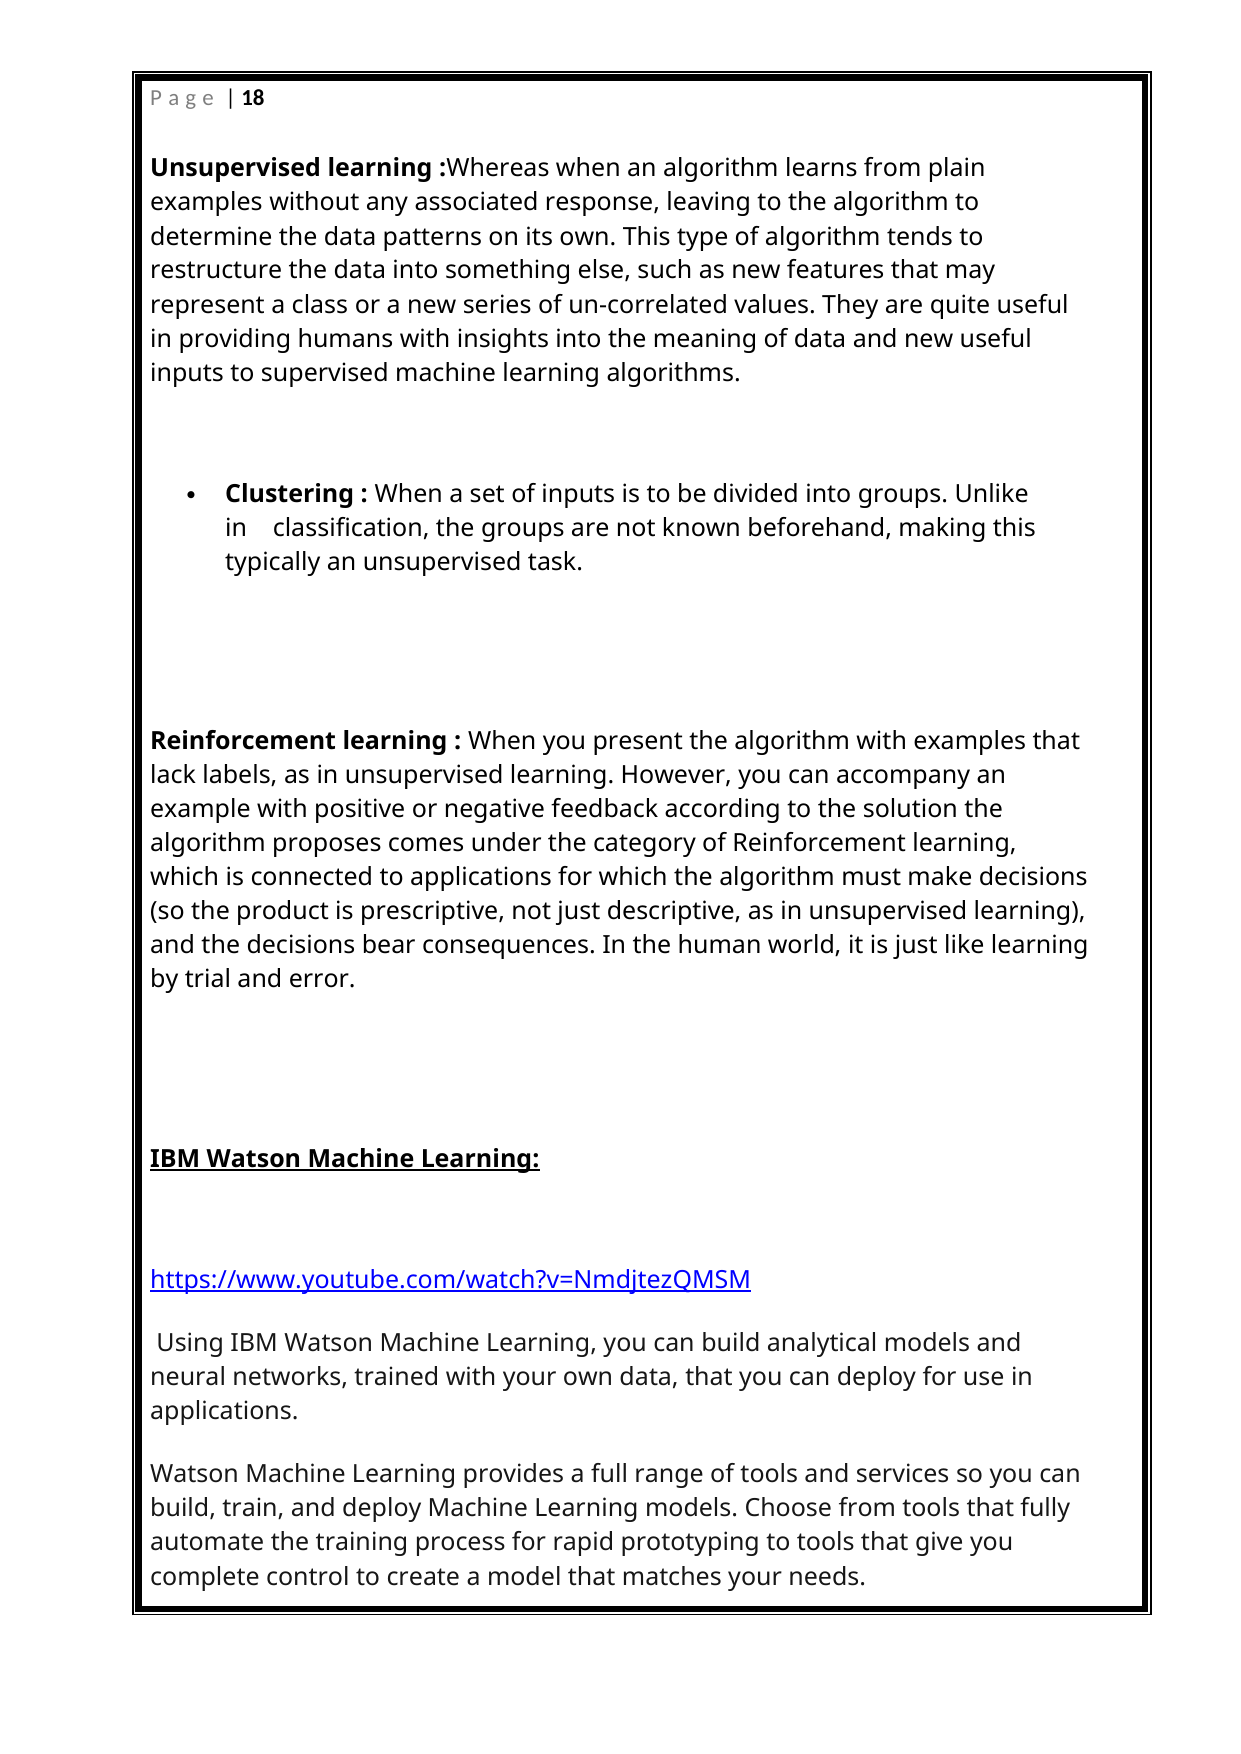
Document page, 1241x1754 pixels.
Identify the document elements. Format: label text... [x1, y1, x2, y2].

text IBM Watson Machine Learning: [150, 1140, 1090, 1174]
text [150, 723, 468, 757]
text Watson Machine Learning provides a full range of tools and services so you can build, train, and deploy Machine Learning models. Choose from tools that fully automate the training process for rapid prototyping to tools that give you complete control to create a model that matches your needs. [150, 1456, 1090, 1592]
text Unsupervised learning :Whereas when an algorithm learns from plain examples without any associated response, leaving to the algorithm to determine the data patterns on its own. This type of algorithm tends to restructure the data into something else, such as new features that may represent a class or a new series of un-correlated values. They are quite useful in providing humans with insights into the meaning of data and new useful inputs to supervised machine learning algorithms. [741, 150, 1090, 388]
text Reinforcement learning : When you present the algorithm with examples that lack labels, as in unsupervised learning. However, you can accompany an example with positive or negative feedback according to the solution the algorithm proposes comes under the category of Reinforcement learning, which is connected to applications for which the algorithm must make decisions (so the product is prescriptive, not just descriptive, as in unsupervised learning), and the decisions bear consequences. In the human world, it is just like learning by trial and error. [356, 723, 1090, 995]
list Clustering : When a set of inputs is to be divided into groups. Unlike in classification, the groups are not known beforehand, making this typically an unsupervised task. [187, 476, 1090, 578]
text Using IBM Watson Machine Learning, you can build analytical models and neural networks, trained with your own data, that you can deploy for use in applications. [150, 1324, 1090, 1427]
text https://www.youtube.com/watch?v=NmdjtezQMSM [150, 1261, 1090, 1295]
